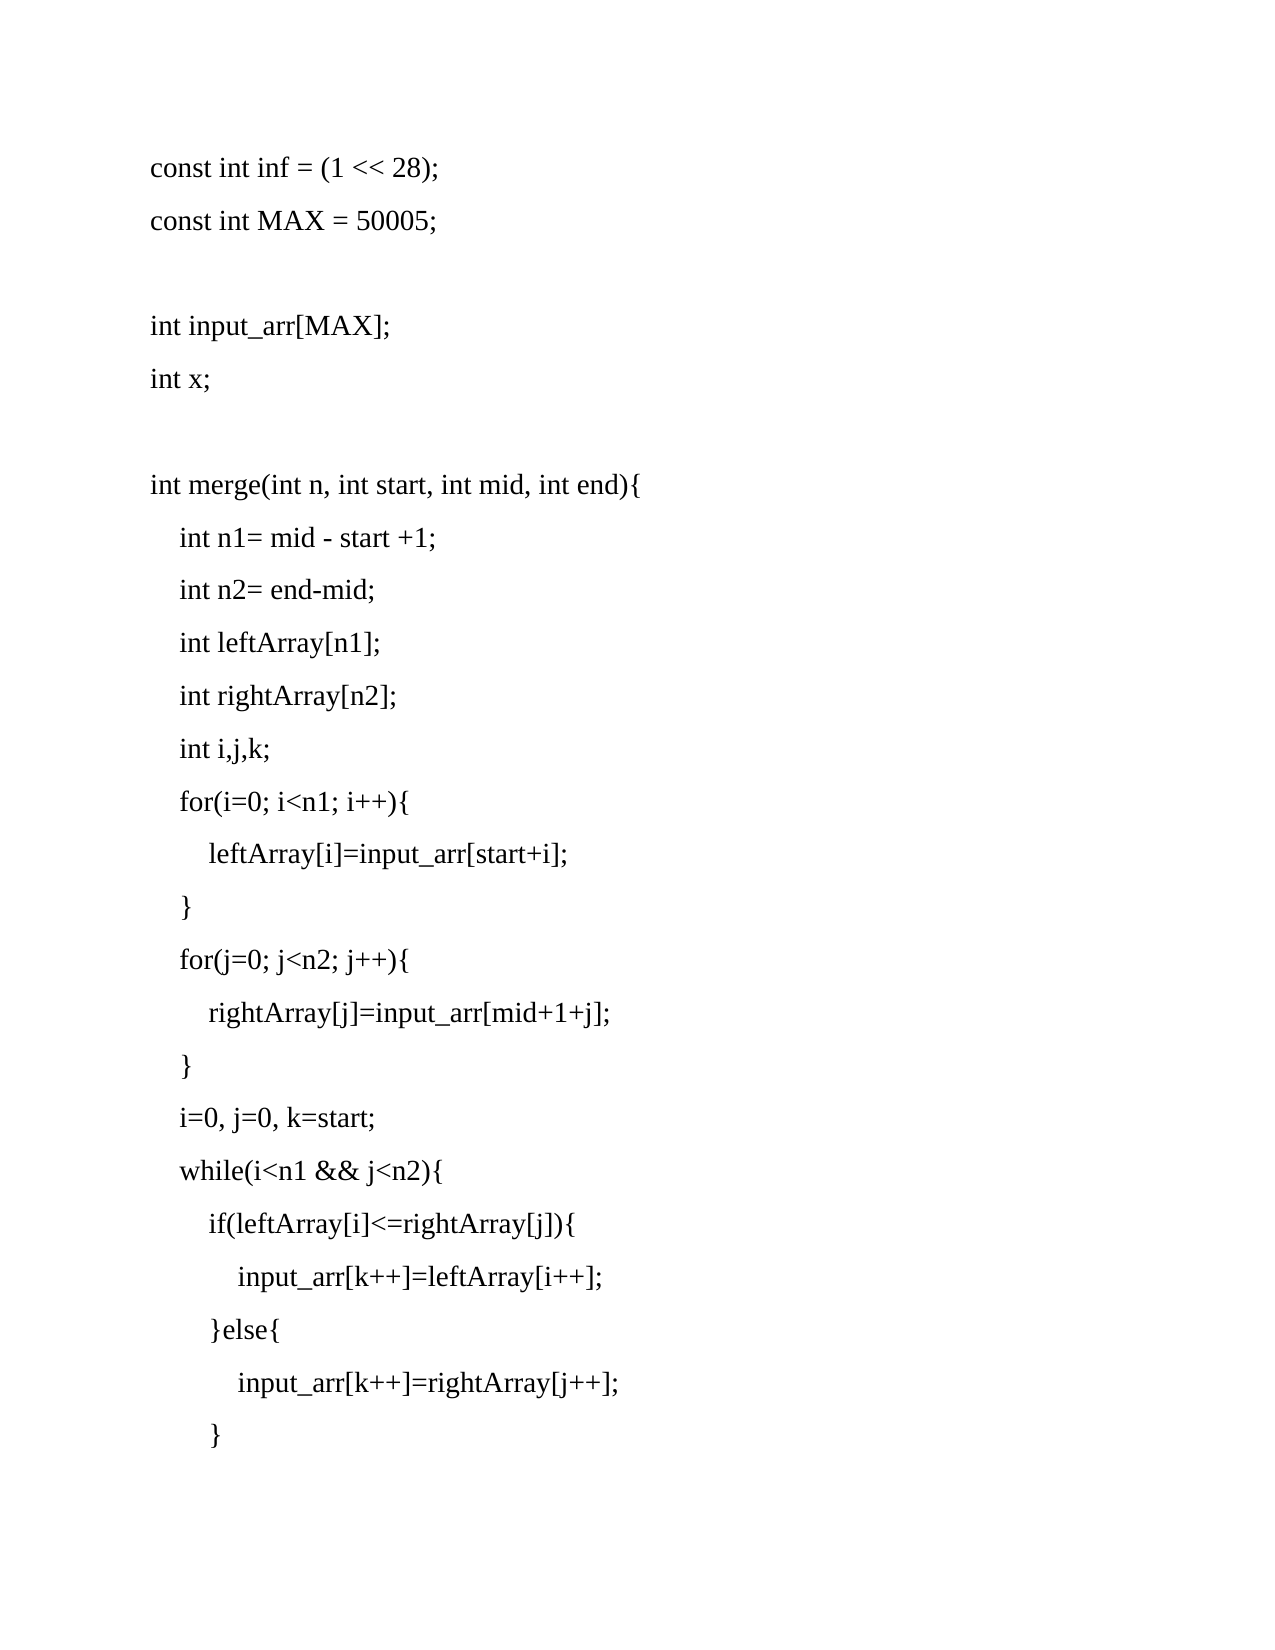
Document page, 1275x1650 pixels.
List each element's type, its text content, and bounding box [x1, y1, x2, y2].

text while(i<n1 && j<n2){ [150, 1153, 1125, 1187]
text leftArray[i]=input_arr[start+i]; [150, 837, 1125, 870]
text int i,j,k; [150, 731, 1125, 764]
text int merge(int n, int start, int mid, int end){ [150, 467, 1125, 500]
text if(leftArray[i]<=rightArray[j]){ [150, 1206, 1125, 1240]
text const int MAX = 50005; [150, 203, 1125, 236]
text int leftArray[n1]; [150, 625, 1125, 659]
text for(j=0; j<n2; j++){ [150, 942, 1125, 976]
text rightArray[j]=input_arr[mid+1+j]; [150, 995, 1125, 1028]
text } [150, 1048, 1125, 1081]
text } [150, 889, 1125, 923]
text input_arr[k++]=leftArray[i++]; [150, 1259, 1125, 1293]
text const int inf = (1 << 28); [150, 150, 1125, 183]
text int x; [150, 361, 1125, 395]
text input_arr[k++]=rightArray[j++]; [150, 1365, 1125, 1398]
text int n1= mid - start +1; [150, 520, 1125, 553]
text } [150, 1417, 1125, 1451]
text i=0, j=0, k=start; [150, 1101, 1125, 1134]
text int rightArray[n2]; [150, 678, 1125, 712]
text int n2= end-mid; [150, 572, 1125, 606]
text for(i=0; i<n1; i++){ [150, 784, 1125, 817]
text int input_arr[MAX]; [150, 308, 1125, 342]
text }else{ [150, 1312, 1125, 1345]
